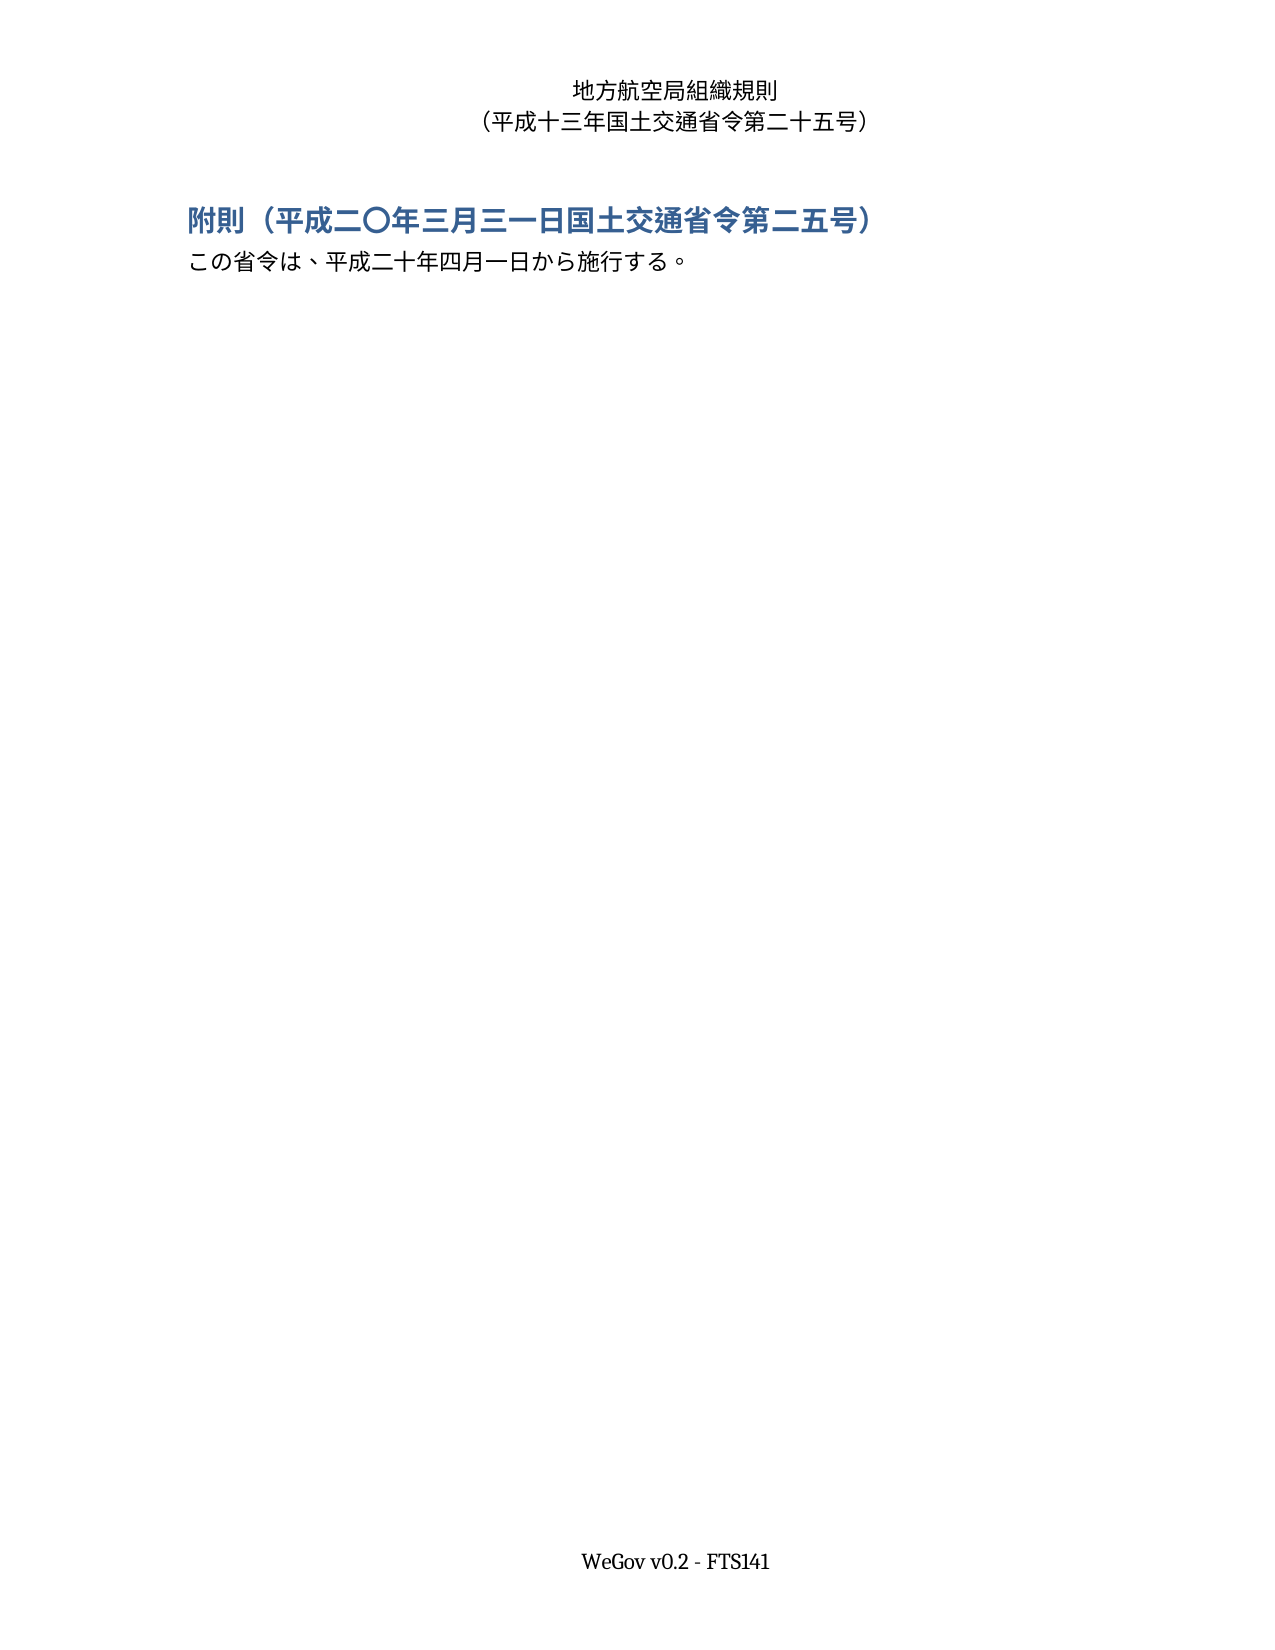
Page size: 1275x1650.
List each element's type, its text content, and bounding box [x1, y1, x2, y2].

text この省令は、平成二十年四月一日から施行する。 [187, 246, 1087, 277]
subtitle 附則（平成二〇年三月三一日国土交通省令第二五号） [187, 200, 1087, 240]
